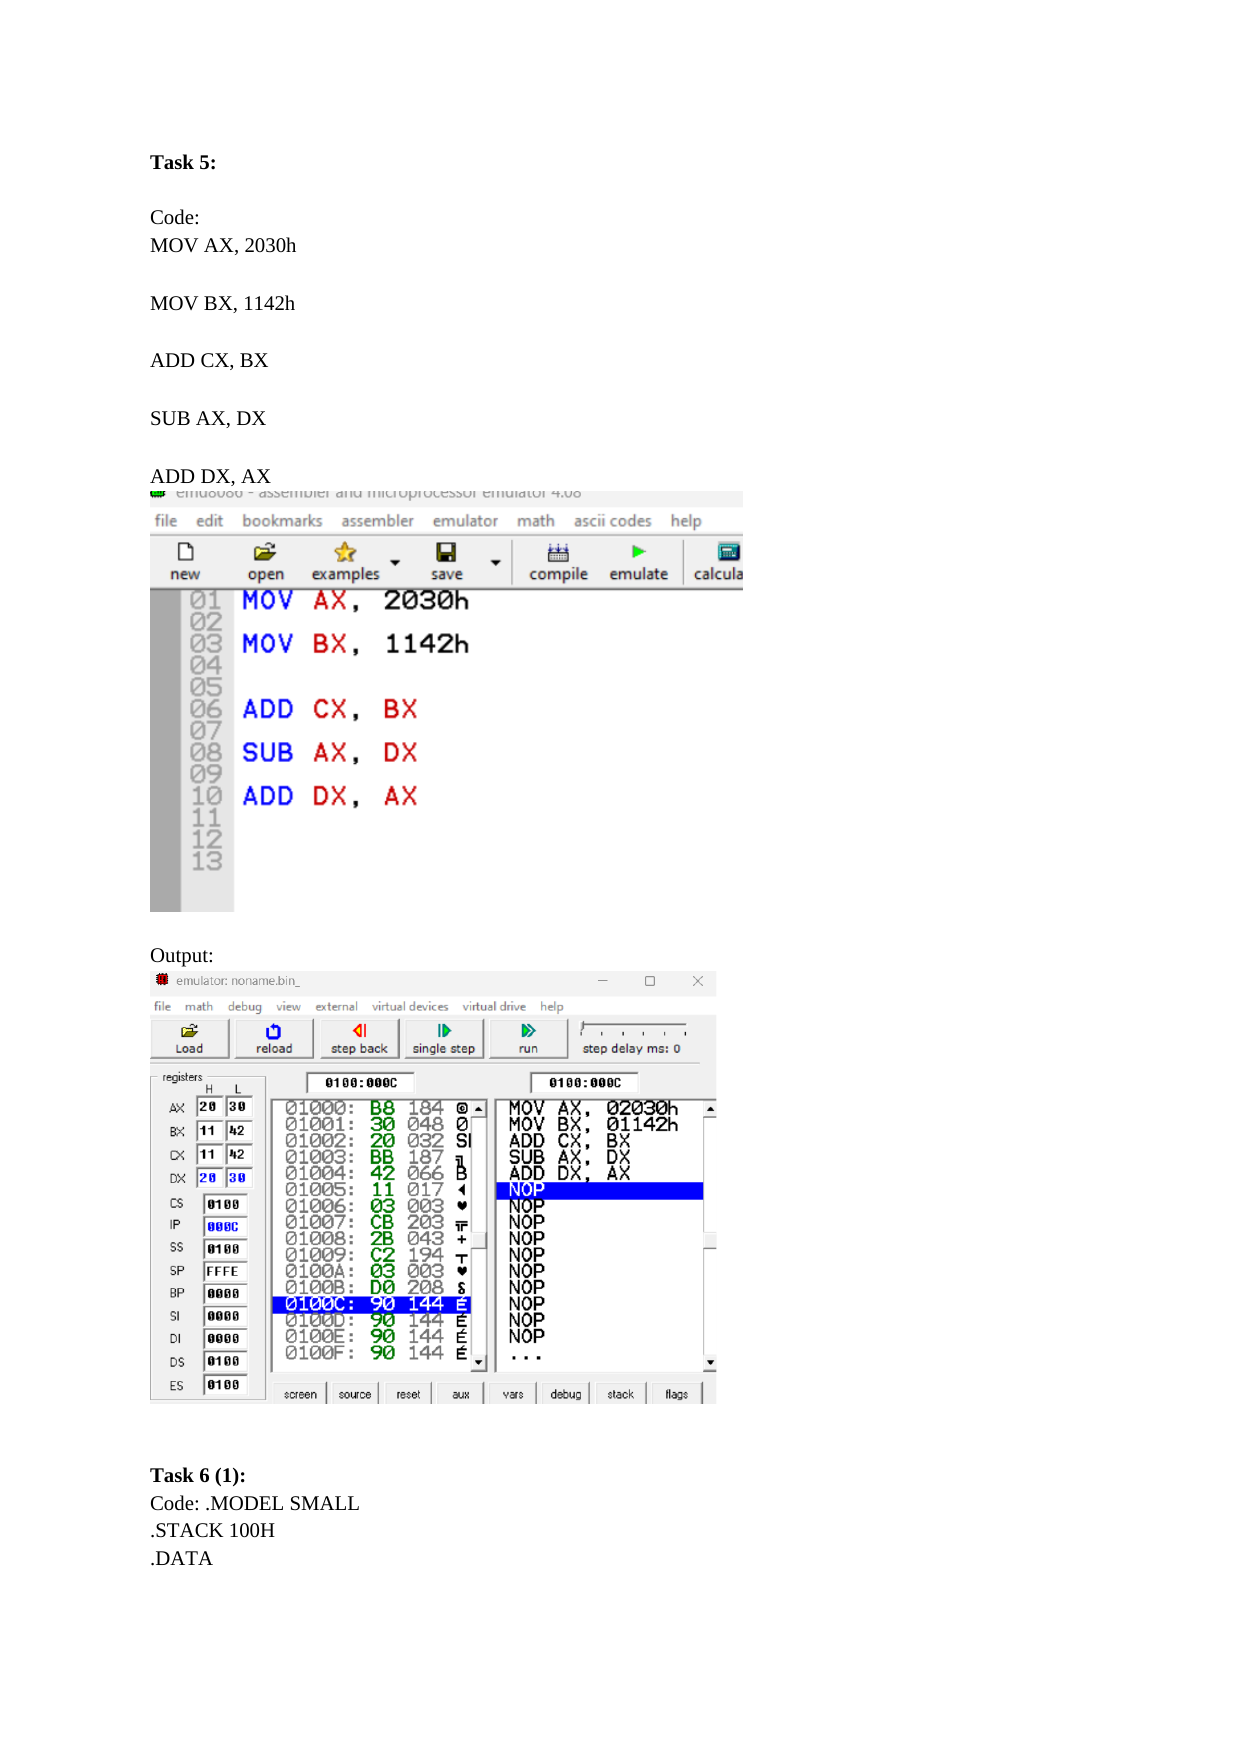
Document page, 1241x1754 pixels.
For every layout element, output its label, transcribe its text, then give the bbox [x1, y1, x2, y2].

text Task 5: [150, 150, 1090, 174]
text SUB AX, DX [150, 406, 1090, 430]
text .STACK 100H [150, 1518, 1090, 1542]
picture [150, 971, 717, 1404]
text MOV BX, 1142h [150, 291, 1090, 315]
text Code: [150, 205, 1090, 229]
text Task 6 (1): [150, 1463, 1090, 1487]
text .DATA [150, 1546, 1090, 1570]
text MOV AX, 2030h [150, 233, 1090, 257]
text ADD CX, BX [150, 348, 1090, 372]
text ADD DX, AX [150, 464, 1090, 488]
text Output: [150, 943, 1090, 967]
picture [150, 491, 743, 912]
text Code: .MODEL SMALL [150, 1491, 1090, 1514]
